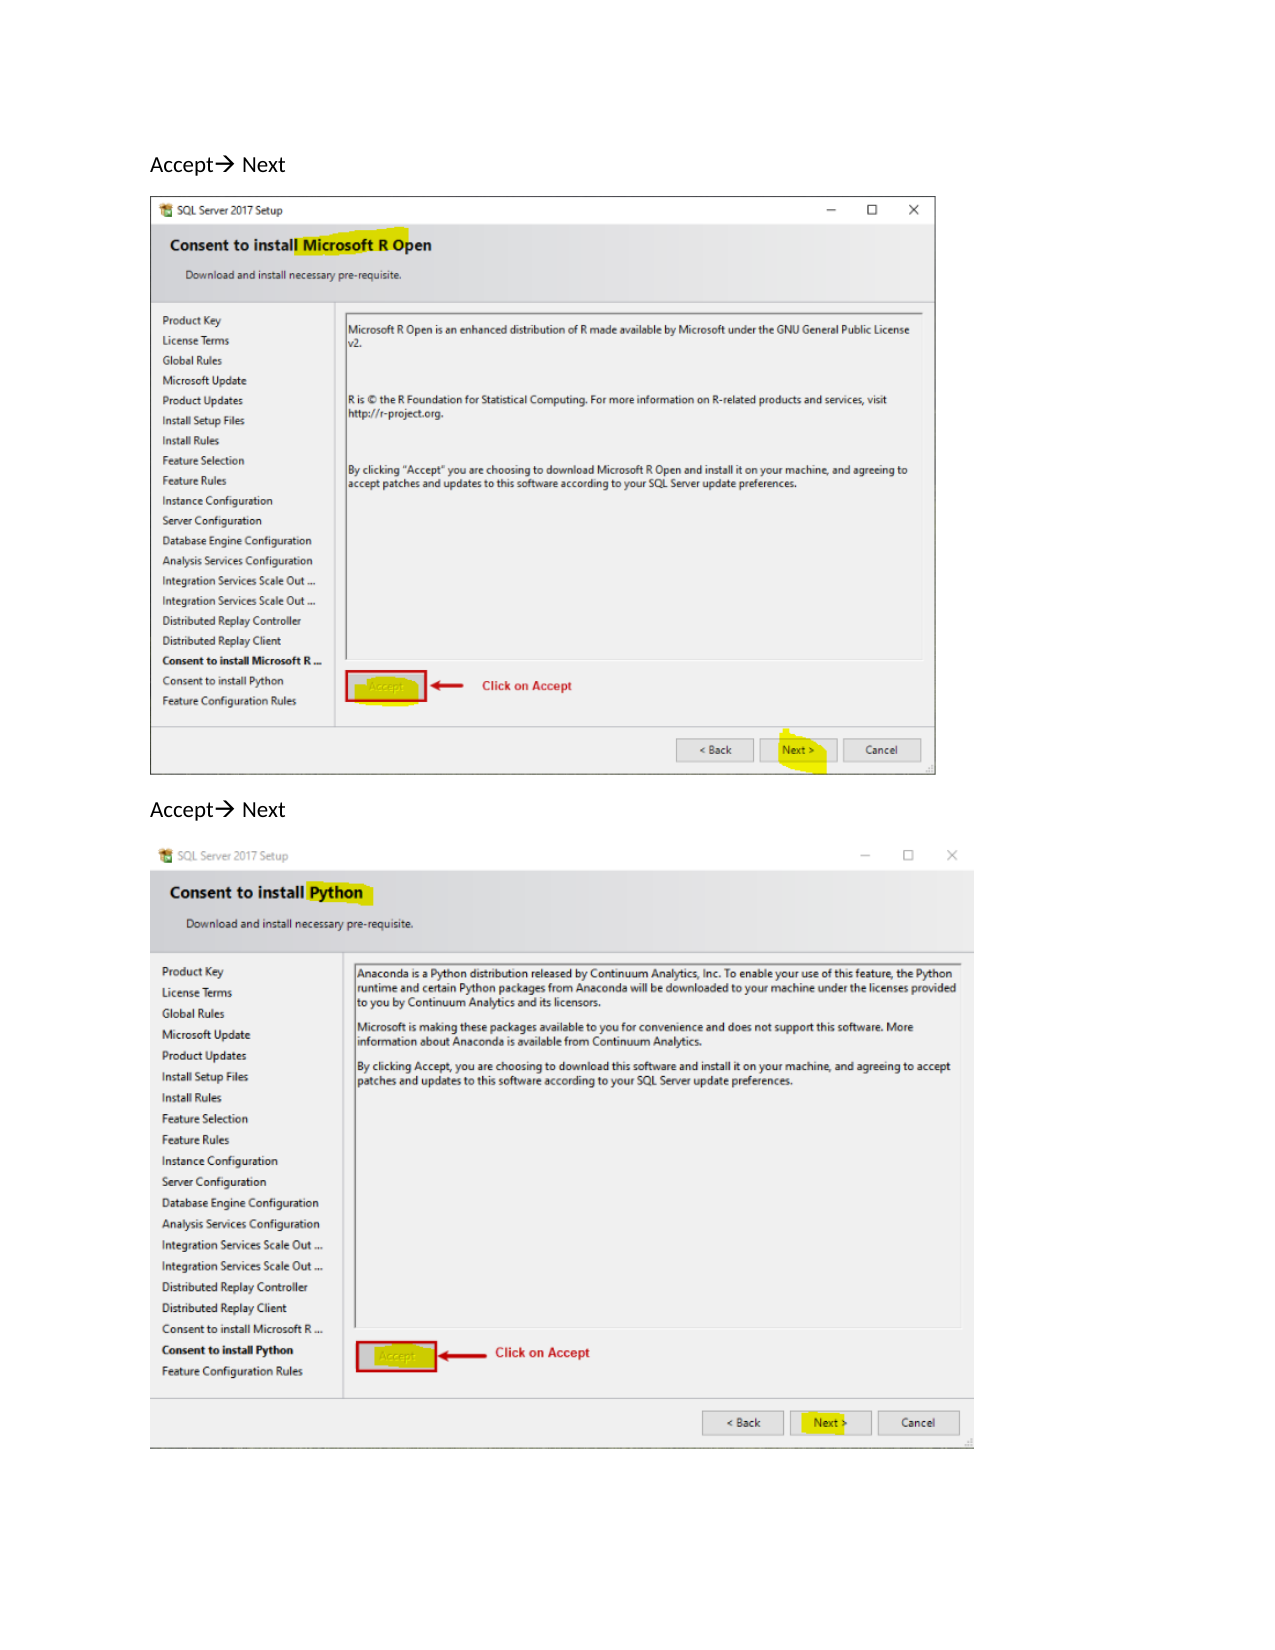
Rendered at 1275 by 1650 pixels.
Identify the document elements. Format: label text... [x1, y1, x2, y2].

picture [150, 842, 974, 1450]
text Accept Next [150, 796, 1125, 823]
text Accept Next [150, 150, 1125, 178]
picture [150, 196, 939, 777]
